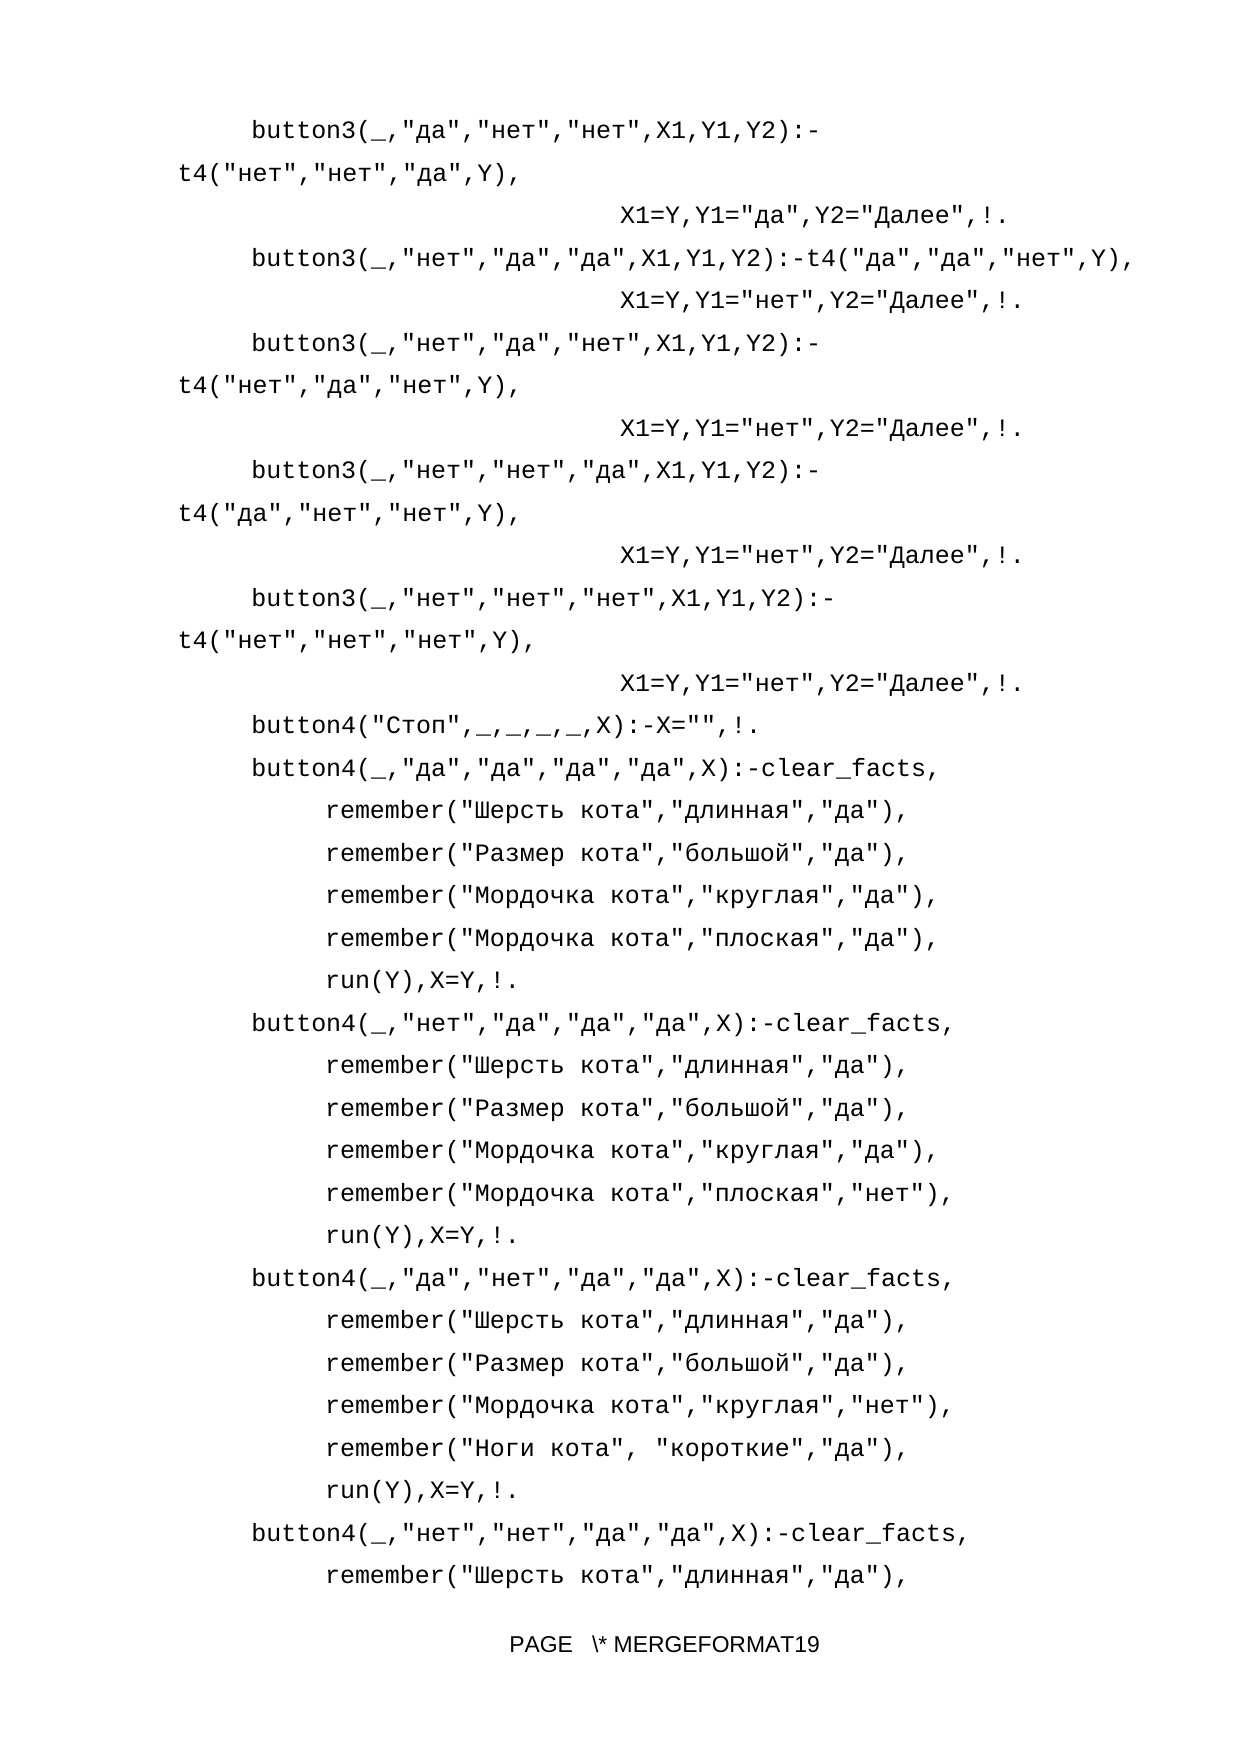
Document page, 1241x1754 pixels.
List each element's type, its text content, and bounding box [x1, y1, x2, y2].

text button3(_,"да","нет","нет",X1,Y1,Y2):-t4("нет","нет","да",Y), [177, 118, 1152, 189]
text button4(_,"нет","нет","да","да",X):-clear_facts, [177, 1521, 1152, 1549]
text remember("Размер кота","большой","да"), [177, 1096, 1152, 1124]
text remember("Мордочка кота","плоская","нет"), [177, 1181, 1152, 1209]
text X1=Y,Y1="нет",Y2="Далее",!. [177, 416, 1152, 444]
text X1=Y,Y1="нет",Y2="Далее",!. [177, 288, 1152, 316]
text remember("Мордочка кота","круглая","да"), [177, 883, 1152, 911]
text remember("Мордочка кота","плоская","да"), [177, 926, 1152, 954]
text remember("Мордочка кота","круглая","да"), [177, 1138, 1152, 1166]
text button3(_,"нет","да","нет",X1,Y1,Y2):-t4("нет","да","нет",Y), [177, 331, 1152, 401]
text button4("Стоп",_,_,_,_,X):-X="",!. [177, 713, 1152, 741]
text remember("Шерсть кота","длинная","да"), [177, 1053, 1152, 1081]
text remember("Ноги кота", "короткие","да"), [177, 1436, 1152, 1464]
text button4(_,"нет","да","да","да",X):-clear_facts, [177, 1011, 1152, 1039]
text remember("Размер кота","большой","да"), [177, 841, 1152, 869]
text run(Y),X=Y,!. [177, 1223, 1152, 1251]
text button4(_,"да","да","да","да",X):-clear_facts, [177, 756, 1152, 784]
text remember("Шерсть кота","длинная","да"), [177, 798, 1152, 826]
text remember("Шерсть кота","длинная","да"), [177, 1308, 1152, 1336]
text remember("Шерсть кота","длинная","да"), [177, 1563, 1152, 1591]
text button3(_,"нет","да","да",X1,Y1,Y2):-t4("да","да","нет",Y), [177, 246, 1152, 274]
text button3(_,"нет","нет","нет",X1,Y1,Y2):-t4("нет","нет","нет",Y), [177, 586, 1152, 656]
text run(Y),X=Y,!. [177, 968, 1152, 996]
text remember("Размер кота","большой","да"), [177, 1351, 1152, 1379]
text X1=Y,Y1="нет",Y2="Далее",!. [177, 543, 1152, 571]
text run(Y),X=Y,!. [177, 1478, 1152, 1506]
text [177, 1393, 1152, 1421]
text button4(_,"да","нет","да","да",X):-clear_facts, [177, 1266, 1152, 1294]
text X1=Y,Y1="нет",Y2="Далее",!. [177, 671, 1152, 699]
text X1=Y,Y1="да",Y2="Далее",!. [177, 203, 1152, 231]
text button3(_,"нет","нет","да",X1,Y1,Y2):-t4("да","нет","нет",Y), [177, 458, 1152, 529]
